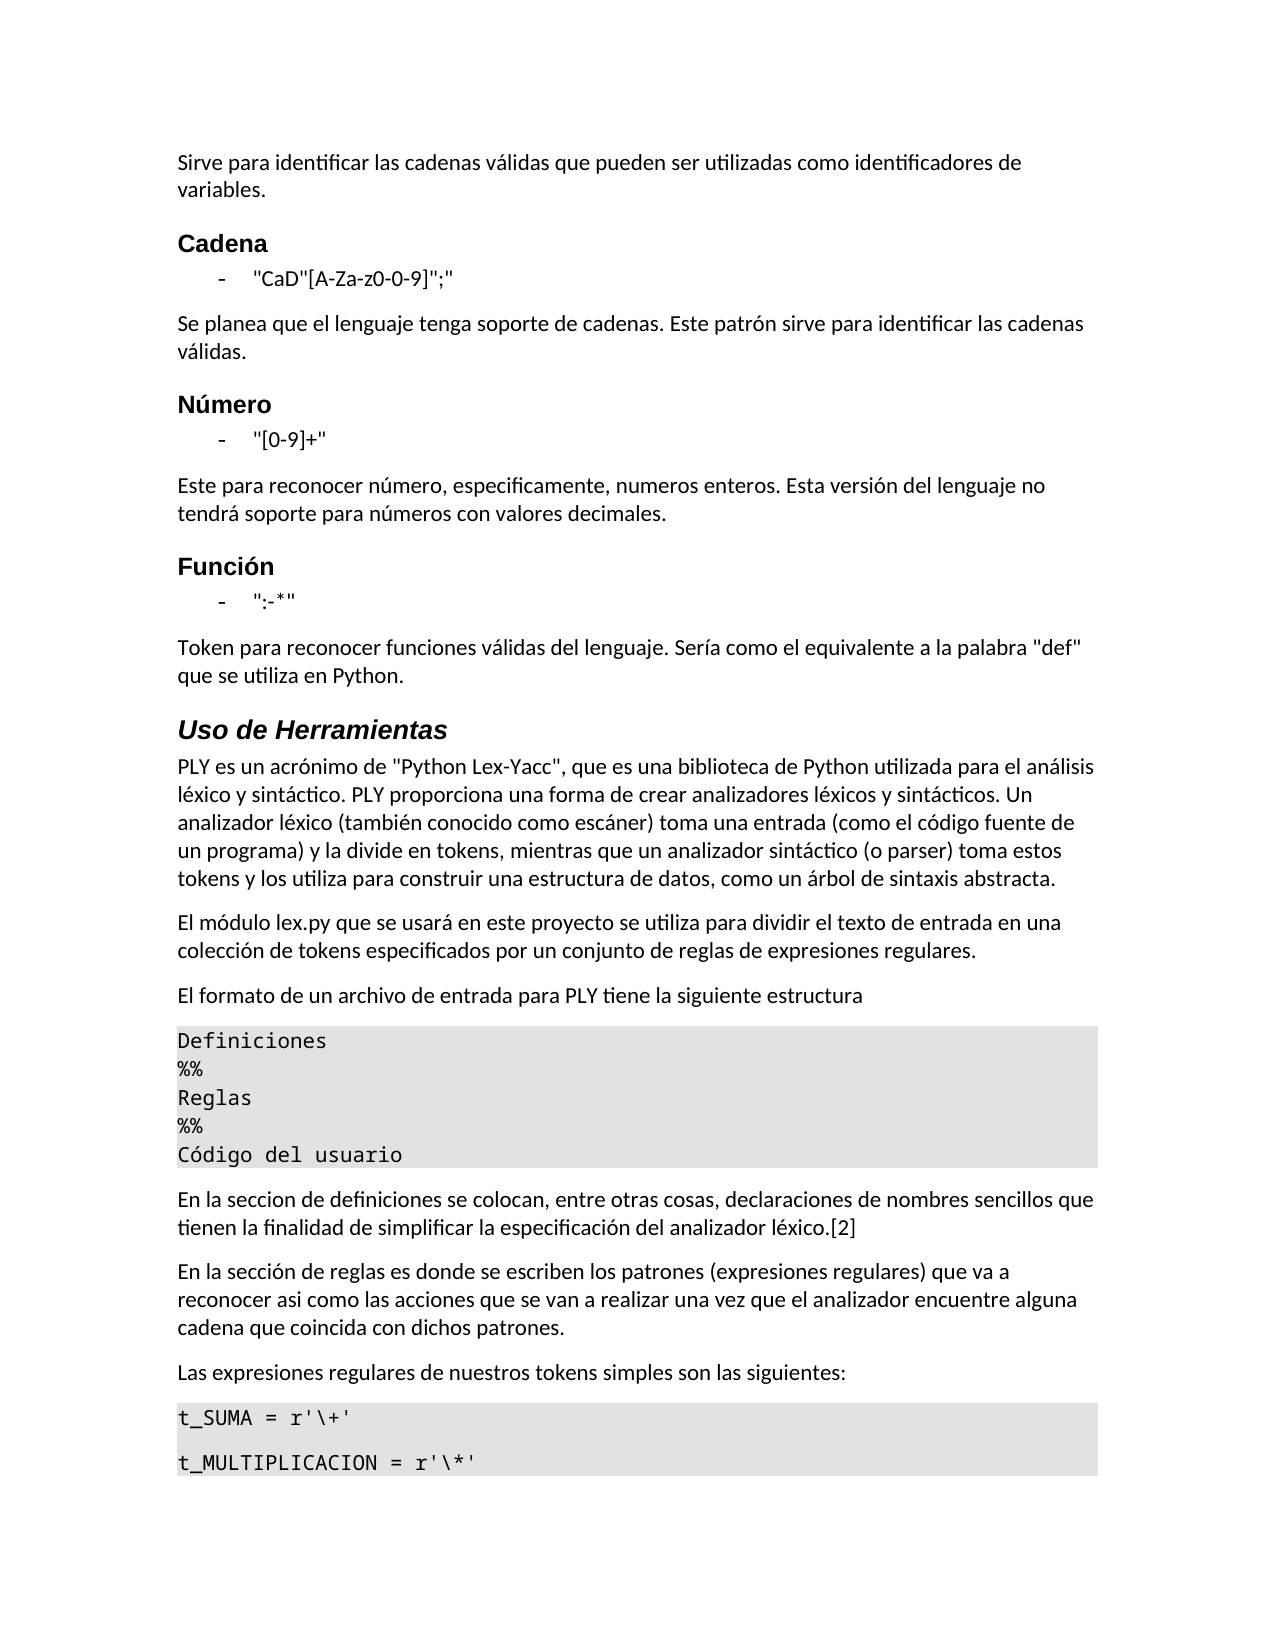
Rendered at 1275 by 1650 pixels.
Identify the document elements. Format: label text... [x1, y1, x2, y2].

text Sirve para identificar las cadenas válidas que pueden ser utilizadas como identificadores de variables. [177, 148, 1098, 204]
subtitle Número [177, 391, 1098, 419]
subtitle Función [177, 552, 1098, 581]
text Este para reconocer número, especificamente, numeros enteros. Esta versión del lenguaje no tendrá soporte para números con valores decimales. [177, 471, 1098, 527]
text Definiciones %% Reglas %% Código del usuario [177, 1026, 1098, 1168]
text PLY es un acrónimo de "Python Lex-Yacc", que es una biblioteca de Python utilizada para el análisis léxico y sintáctico. PLY proporciona una forma de crear analizadores léxicos y sintácticos. Un analizador léxico (también conocido como escáner) toma una entrada (como el código fuente de un programa) y la divide en tokens, mientras que un analizador sintáctico (o parser) toma estos tokens y los utiliza para construir una estructura de datos, como un árbol de sintaxis abstracta. [177, 752, 1098, 892]
list "CaD"[A-Za-z0-0-9]";" [215, 264, 1098, 293]
text t_MULTIPLICACION = r'\*' [177, 1448, 1098, 1476]
text En la seccion de definiciones se colocan, entre otras cosas, declaraciones de nombres sencillos que tienen la finalidad de simplificar la especificación del analizador léxico.[2] [177, 1185, 1098, 1241]
subtitle Cadena [177, 229, 1098, 257]
list ":-*" [215, 587, 1098, 617]
text Se planea que el lenguaje tenga soporte de cadenas. Este patrón sirve para identificar las cadenas válidas. [177, 309, 1098, 366]
text El módulo lex.py que se usará en este proyecto se utiliza para dividir el texto de entrada en una colección de tokens especificados por un conjunto de reglas de expresiones regulares. [177, 908, 1098, 964]
subtitle Uso de Herramientas [177, 714, 1098, 746]
text El formato de un archivo de entrada para PLY tiene la siguiente estructura [177, 981, 1098, 1009]
text Token para reconocer funciones válidas del lenguaje. Sería como el equivalente a la palabra "def" que se utiliza en Python. [177, 633, 1098, 689]
text Las expresiones regulares de nuestros tokens simples son las siguientes: [177, 1358, 1098, 1386]
list "[0-9]+" [215, 426, 1098, 455]
text t_SUMA = r'\+' [177, 1403, 1098, 1431]
text En la sección de reglas es donde se escriben los patrones (expresiones regulares) que va a reconocer asi como las acciones que se van a realizar una vez que el analizador encuentre alguna cadena que coincida con dichos patrones. [177, 1257, 1098, 1342]
